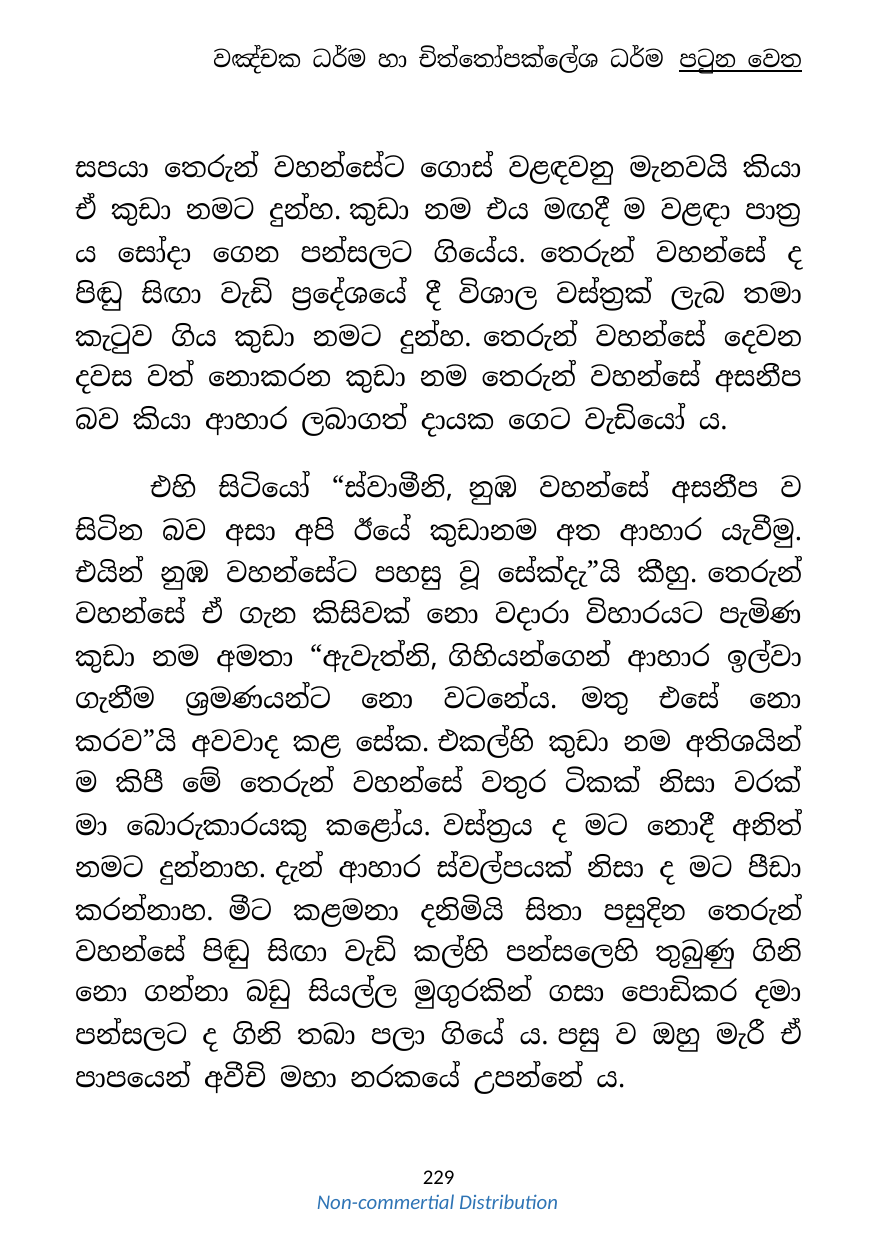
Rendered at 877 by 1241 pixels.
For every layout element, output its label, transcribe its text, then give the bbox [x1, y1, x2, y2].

text එහි සිටියෝ “ස්වාමීනි, නුඹ වහන්සේ අසනීප ව සිටින බව අසා අපි ඊයේ කුඩානම අත ආහාර යැවීමු. එයින් නුඹ වහන්සේට පහසු වූ සේක්දැ”යි කීහු. තෙරුන් වහන්සේ ඒ ගැන කිසිවක් නො වදාරා විහාරයට පැමිණ කුඩා නම අමතා “ඇවැත්නි, ගිහියන්ගෙන් ආහාර ඉල්වා ගැනීම ශ්‍ර‍මණයන්ට නො වටනේය. මතු එසේ නො කරව”යි අවවාද කළ සේක. එකල්හි කුඩා නම අතිශයින් ම කිපී මේ තෙරුන් වහන්සේ වතුර ටිකක් නිසා වරක් මා බොරුකාරයකු කළෝය. වස්ත්‍ර‍ය ද මට නොදී අනිත් නමට දුන්නාහ. දැන් ආහාර ස්වල්පයක් නිසා ද මට පීඩා කරන්නාහ. මීට කළමනා දනිමියි සිතා පසුදින තෙරුන් වහන්සේ පිඬු සිඟා වැඩි කල්හි පන්සලෙහි තුබුණු ගිනි නො ගන්නා බඩු සියල්ල මුගුරකින් ගසා පොඩිකර දමා පන්සලට ද ගිනි තබා පලා ගියේ ය. පසු ව ඔහු මැරී ඒ පාපයෙන් අවීචි මහා නරකයේ උපන්නේ ය. [75, 468, 802, 1096]
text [75, 150, 802, 438]
